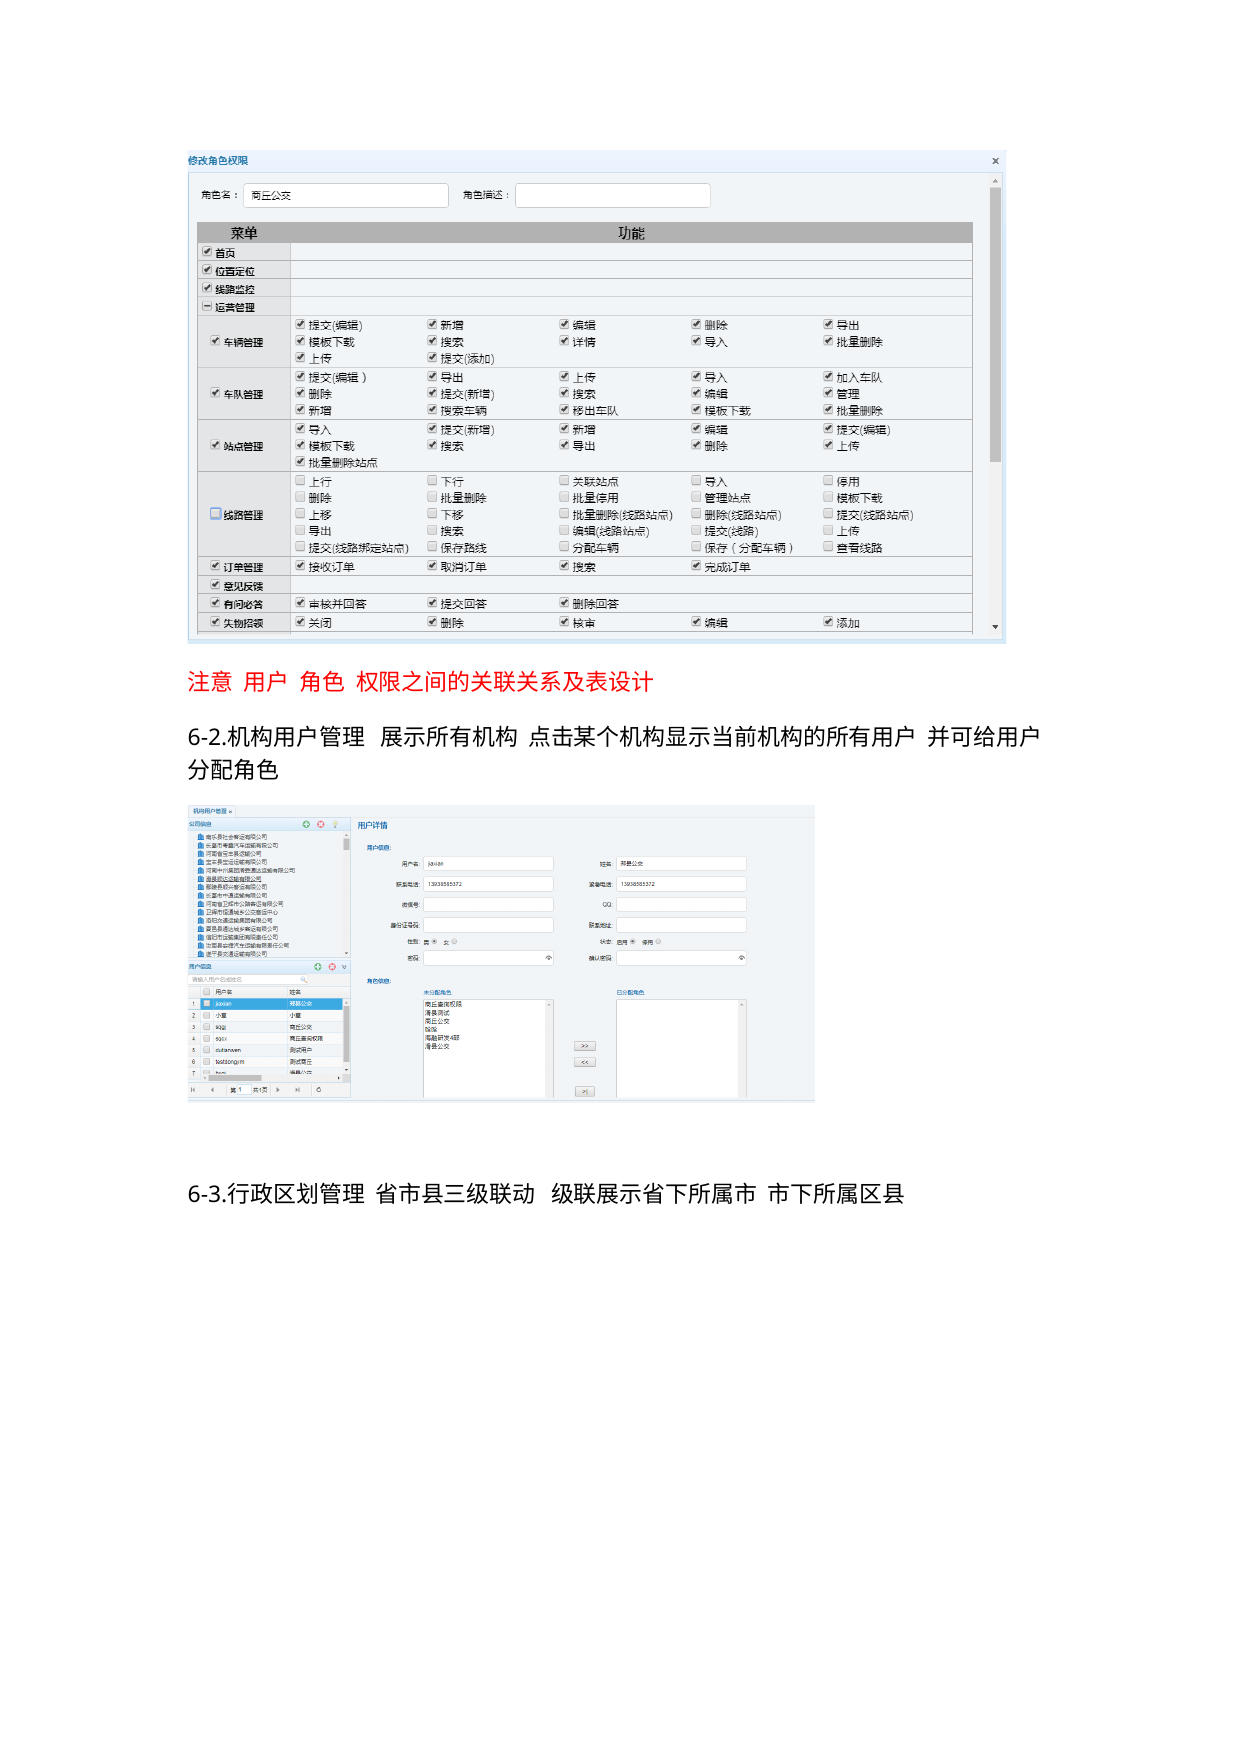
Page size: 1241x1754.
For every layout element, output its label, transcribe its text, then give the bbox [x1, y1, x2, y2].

text 6-2.机构用户管理 展示所有机构 点击某个机构显示当前机构的所有用户 并可给用户分配角色 [187, 718, 1053, 785]
picture [187, 805, 815, 1103]
text 注意 用户 角色 权限之间的关联关系及表设计 [187, 664, 1053, 697]
picture [187, 150, 1007, 644]
text 6-3.行政区划管理 省市县三级联动 级联展示省下所属市 市下所属区县 [187, 1176, 1053, 1209]
